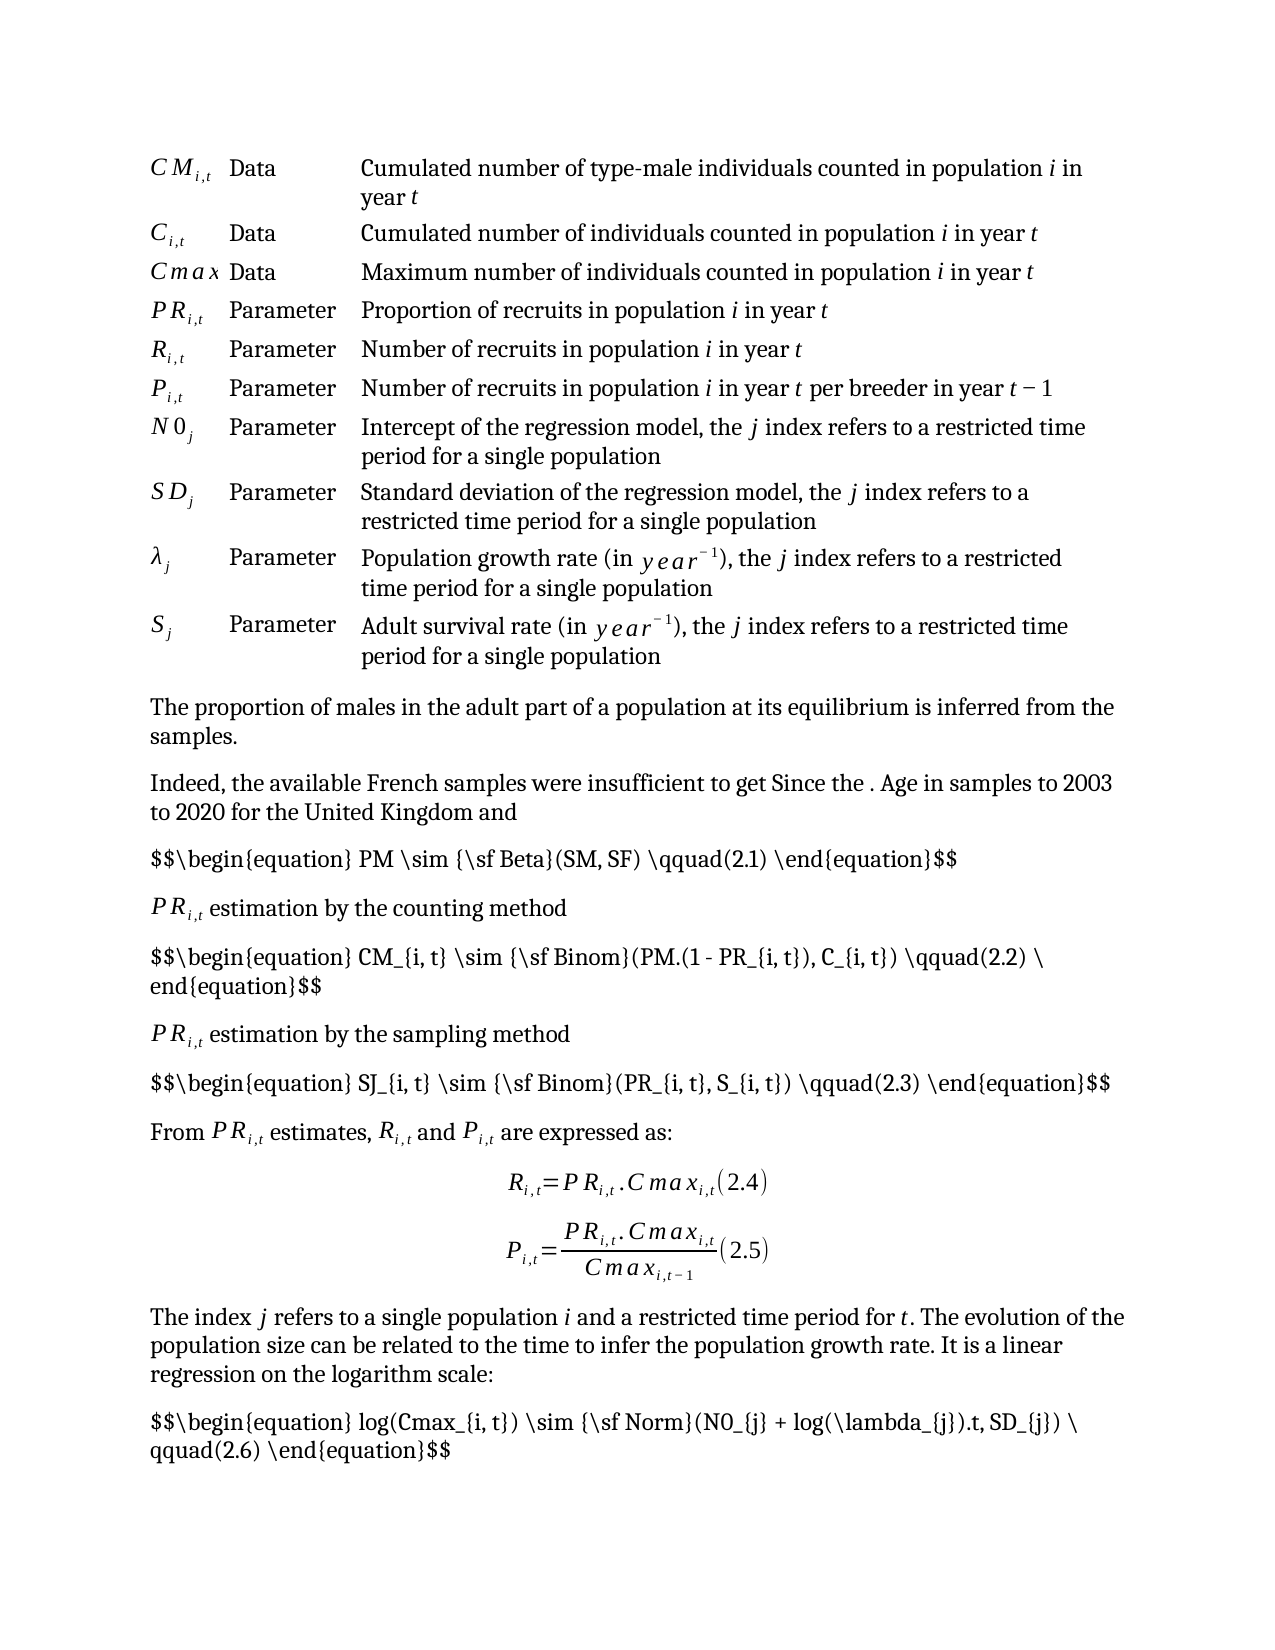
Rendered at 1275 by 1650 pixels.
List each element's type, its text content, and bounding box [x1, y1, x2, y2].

table_cell [139, 150, 218, 215]
table_cell [139, 539, 218, 607]
table_cell Data [218, 150, 349, 215]
text $$\begin{equation} log(Cmax_{i, t}) \sim {\sf Norm}(N0_{j} + log(\lambda_{j}).t, SD_{j}) \qquad(2.6) \end{equation}$$ [150, 1408, 1125, 1465]
text estimation by the counting method [150, 893, 1125, 924]
table_cell Number of recruits in population in year [350, 332, 1114, 370]
text $$\begin{equation} PM \sim {\sf Beta}(SM, SF) \qquad(2.1) \end{equation}$$ [150, 845, 1125, 874]
table_cell Parameter [218, 409, 349, 474]
table_cell Cumulated number of type-male individuals counted in population in year [350, 150, 1114, 215]
table_cell [139, 474, 218, 539]
text $$\begin{equation} SJ_{i, t} \sim {\sf Binom}(PR_{i, t}, S_{i, t}) \qquad(2.3) \end{equation}$$ [150, 1069, 1125, 1098]
table_cell Adult survival rate (in ), the index refers to a restricted time period for a single population [350, 607, 1114, 674]
table_cell [139, 607, 218, 674]
table_cell Parameter [218, 607, 349, 674]
table_cell [139, 370, 218, 409]
table_cell Standard deviation of the regression model, the index refers to a restricted time period for a single population [350, 474, 1114, 539]
table_cell Cumulated number of individuals counted in population in year [350, 215, 1114, 254]
text $$\begin{equation} CM_{i, t} \sim {\sf Binom}(PM.(1 - PR_{i, t}), C_{i, t}) \qquad(2.2) \end{equation}$$ [150, 943, 1125, 1000]
table_cell Maximum number of individuals counted in population in year [350, 254, 1114, 293]
table_cell Data [218, 254, 349, 293]
table_cell Parameter [218, 539, 349, 607]
table_cell Intercept of the regression model, the index refers to a restricted time period for a single population [350, 409, 1114, 474]
text estimation by the sampling method [150, 1019, 1125, 1051]
table_cell [139, 293, 218, 332]
table_cell [139, 215, 218, 254]
table_cell [139, 332, 218, 370]
text The proportion of males in the adult part of a population at its equilibrium is inferred from the samples. [150, 693, 1125, 750]
table_cell Population growth rate (in ), the index refers to a restricted time period for a single population [350, 539, 1114, 607]
table_cell [139, 409, 218, 474]
table_cell Proportion of recruits in population in year [350, 293, 1114, 332]
text The index refers to a single population and a restricted time period for . The evolution of the population size can be related to the time to infer the population growth rate. It is a linear regression on the logarithm scale: [150, 1303, 1125, 1389]
table_cell [139, 254, 218, 293]
table_cell Number of recruits in population in year per breeder in year [350, 370, 1114, 409]
table_cell Data [218, 215, 349, 254]
text Indeed, the available French samples were insufficient to get Since the . Age in samples to 2003 to 2020 for the United Kingdom and [150, 769, 1125, 827]
table_cell Parameter [218, 474, 349, 539]
table_cell Parameter [218, 370, 349, 409]
table_cell Parameter [218, 332, 349, 370]
table_cell Parameter [218, 293, 349, 332]
text From estimates, and are expressed as: [150, 1117, 1125, 1148]
